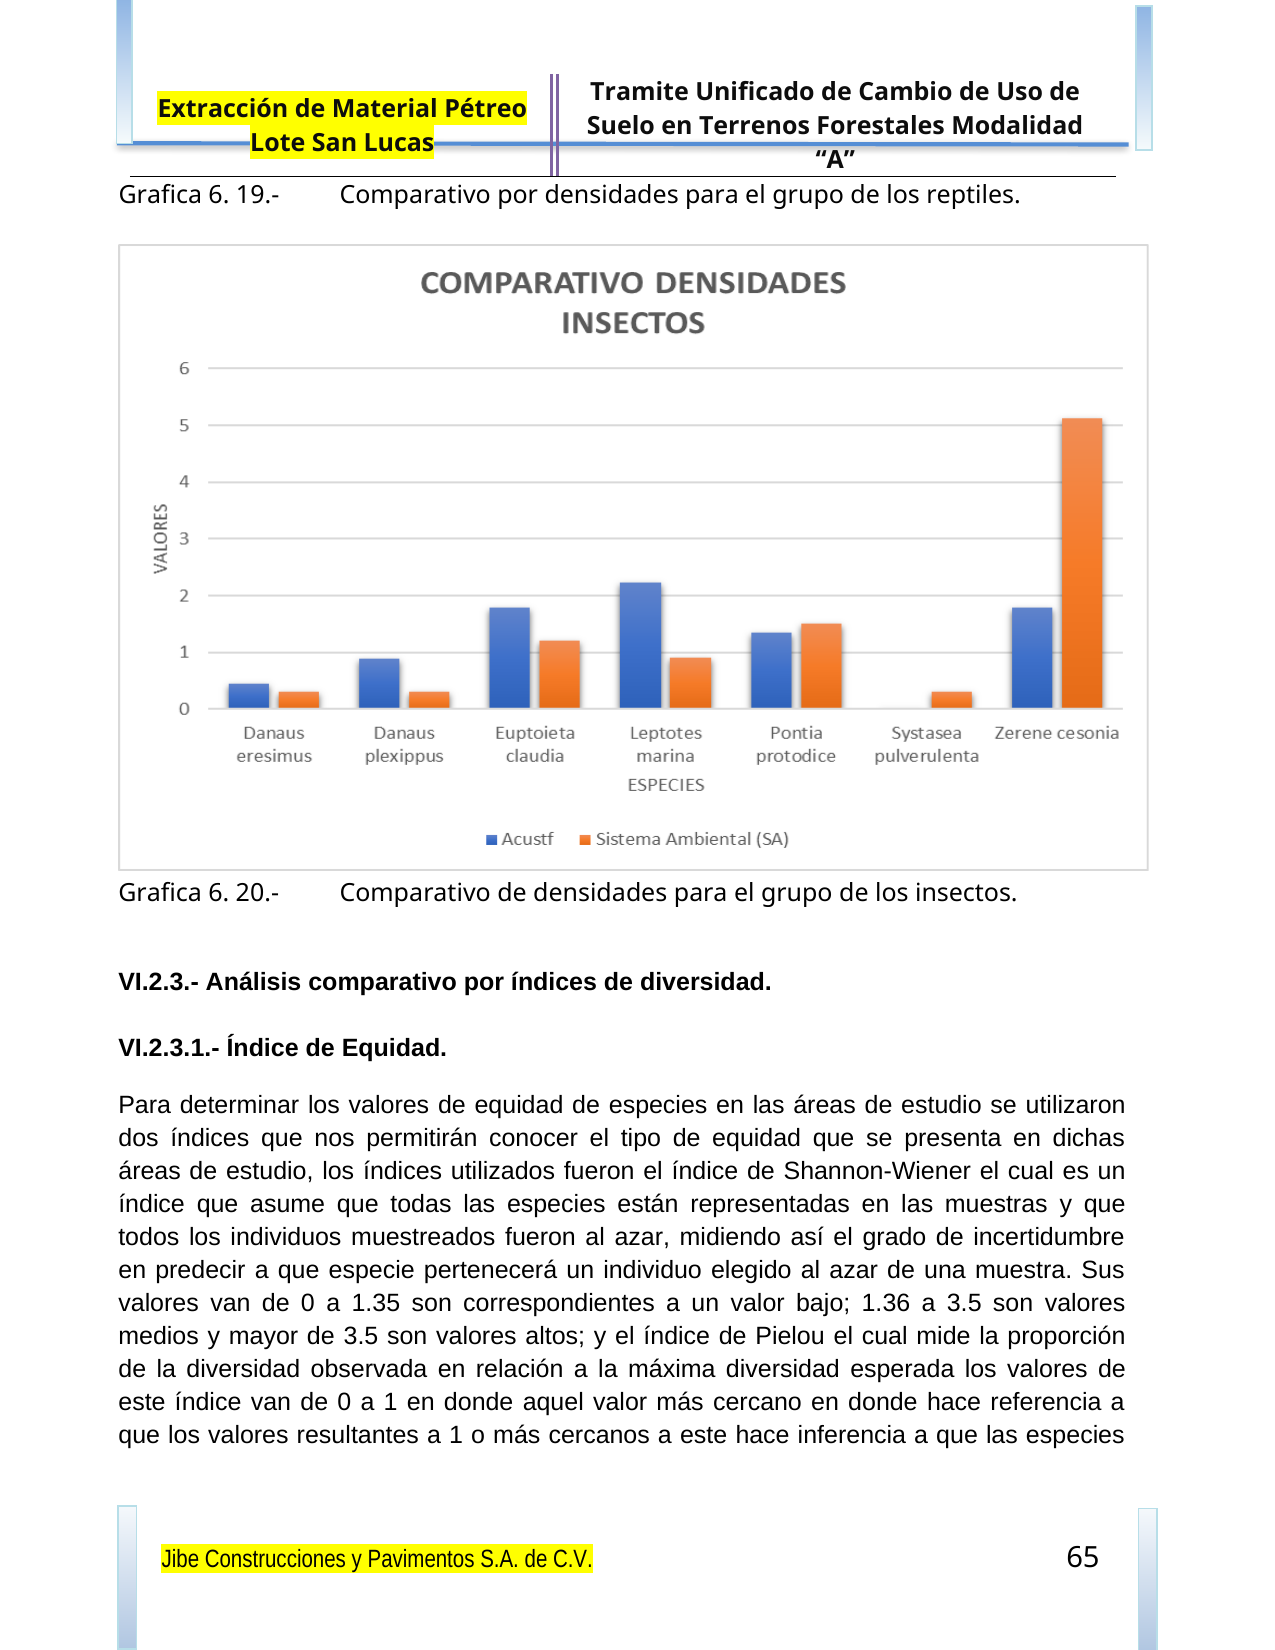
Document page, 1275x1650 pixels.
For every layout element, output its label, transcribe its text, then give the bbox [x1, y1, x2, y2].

subtitle VI.2.3.- Análisis comparativo por índices de diversidad. [118, 967, 1127, 995]
text Comparativo por densidades para el grupo de los reptiles. [118, 160, 1127, 211]
picture [118, 244, 1149, 871]
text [118, 1090, 1127, 1449]
subtitle VI.2.3.1.- Índice de Equidad. [118, 1033, 1127, 1061]
text Comparativo de densidades para el grupo de los insectos. [118, 874, 1127, 909]
